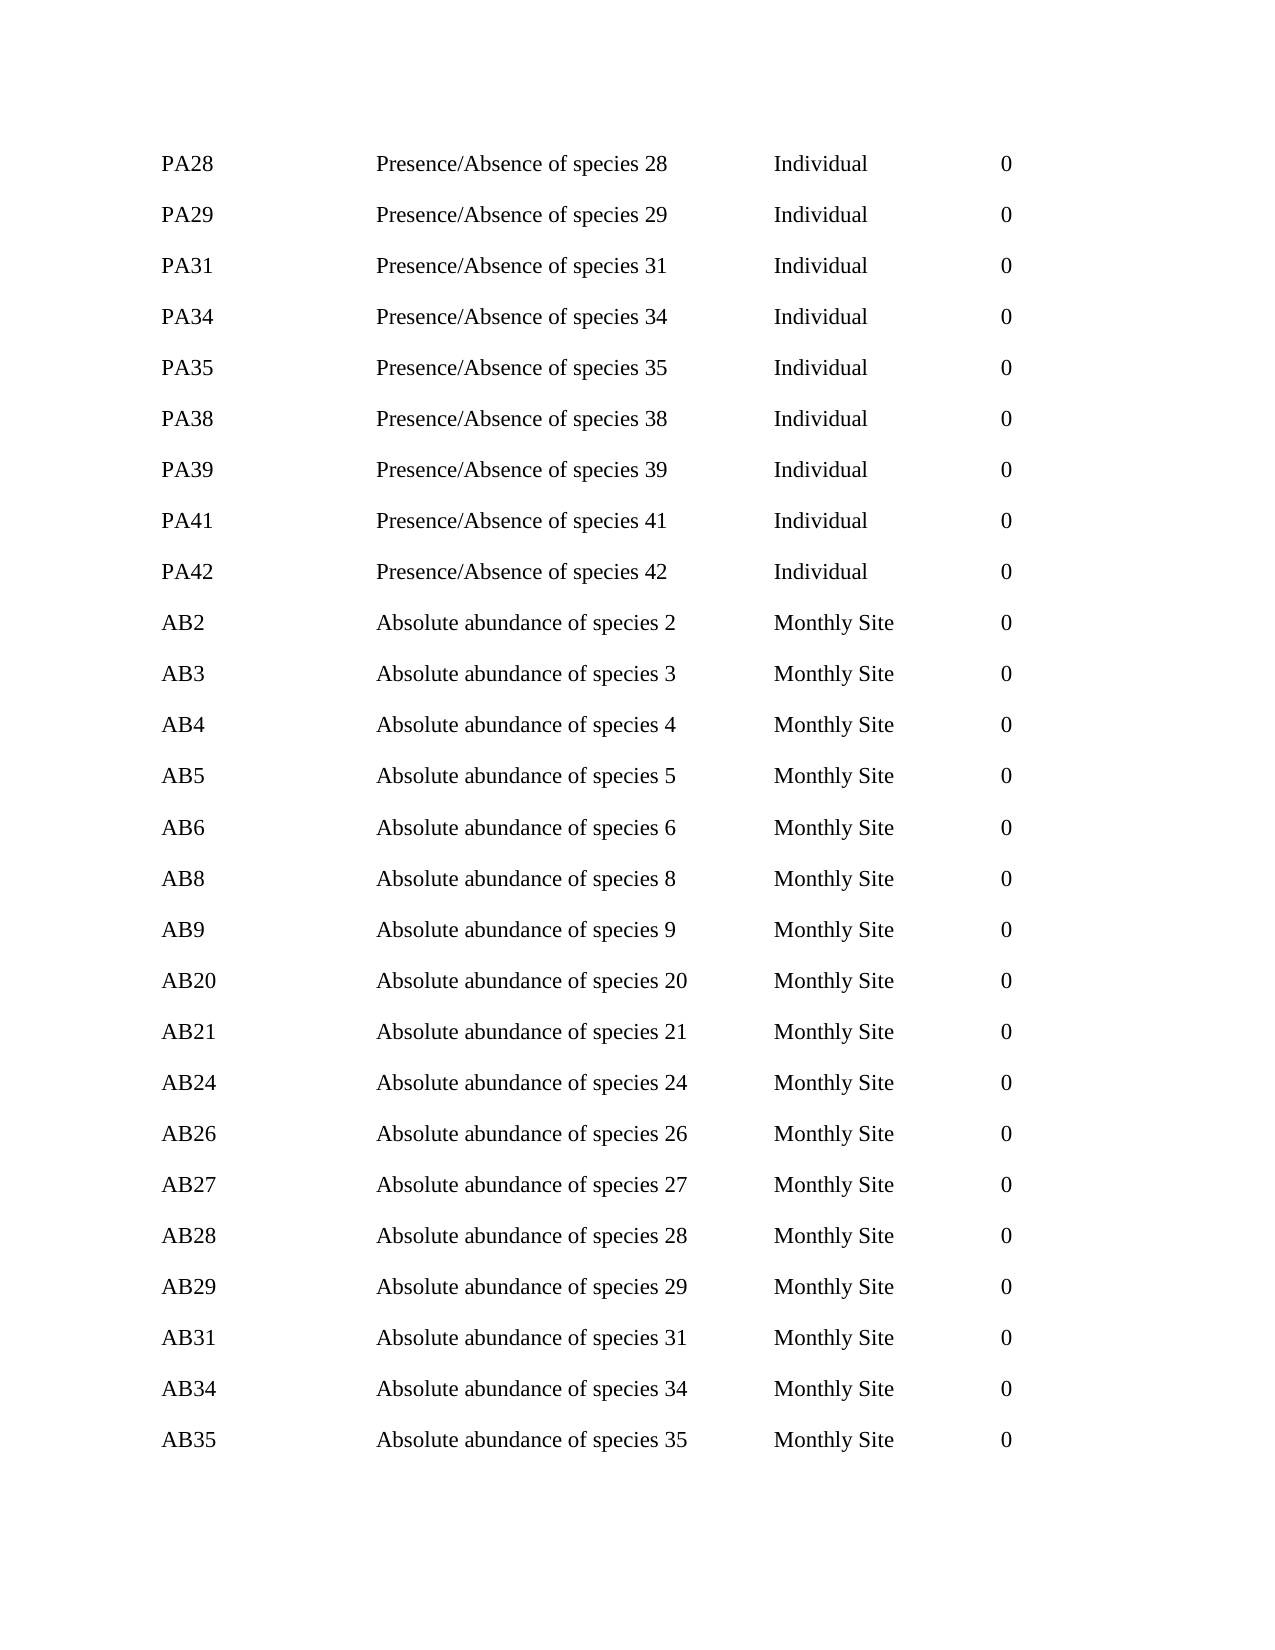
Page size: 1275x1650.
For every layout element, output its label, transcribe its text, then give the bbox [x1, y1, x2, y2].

table_cell Monthly Site [763, 763, 939, 813]
table_cell Monthly Site [763, 1171, 939, 1222]
table_cell 0 [940, 609, 1073, 660]
table_cell Individual [763, 303, 939, 354]
table_cell 0 [940, 456, 1073, 507]
table_cell Presence/Absence of species 39 [365, 456, 762, 507]
table_cell 0 [940, 150, 1073, 201]
table_cell Monthly Site [763, 609, 939, 660]
table_cell 0 [940, 405, 1073, 456]
table_cell Individual [763, 150, 939, 201]
table_cell 0 [940, 1069, 1073, 1120]
table_cell Monthly Site [763, 865, 939, 916]
table_cell AB8 [150, 865, 364, 916]
table_cell Monthly Site [763, 660, 939, 711]
table_cell PA35 [150, 354, 364, 405]
table_cell 0 [940, 1426, 1073, 1477]
table_cell Presence/Absence of species 29 [365, 201, 762, 252]
table_cell PA34 [150, 303, 364, 354]
table_cell Absolute abundance of species 2 [365, 609, 762, 660]
table_cell AB24 [150, 1069, 364, 1120]
table_cell Absolute abundance of species 26 [365, 1120, 762, 1171]
table_cell 0 [940, 201, 1073, 252]
table_cell 0 [940, 1222, 1073, 1273]
table_cell 0 [940, 303, 1073, 354]
table_cell PA29 [150, 201, 364, 252]
table_cell Individual [763, 507, 939, 558]
table_cell Absolute abundance of species 4 [365, 711, 762, 762]
table_cell PA38 [150, 405, 364, 456]
table_cell PA42 [150, 558, 364, 609]
table_cell Individual [763, 201, 939, 252]
table_cell 0 [940, 865, 1073, 916]
table_cell Absolute abundance of species 3 [365, 660, 762, 711]
table_cell Presence/Absence of species 35 [365, 354, 762, 405]
table_cell AB9 [150, 916, 364, 967]
table_cell AB5 [150, 763, 364, 813]
table_cell Monthly Site [763, 1222, 939, 1273]
table_cell Presence/Absence of species 41 [365, 507, 762, 558]
table_cell AB35 [150, 1426, 364, 1477]
table_cell Absolute abundance of species 5 [365, 763, 762, 813]
table_cell Monthly Site [763, 814, 939, 864]
table_cell AB34 [150, 1375, 364, 1426]
table_cell Individual [763, 405, 939, 456]
table_cell Presence/Absence of species 28 [365, 150, 762, 201]
table_cell Individual [763, 252, 939, 303]
table_cell 0 [940, 967, 1073, 1018]
table_cell Absolute abundance of species 27 [365, 1171, 762, 1222]
table_cell AB31 [150, 1324, 364, 1375]
table_cell AB4 [150, 711, 364, 762]
table_cell AB29 [150, 1273, 364, 1324]
table_cell AB20 [150, 967, 364, 1018]
table_cell Absolute abundance of species 35 [365, 1426, 762, 1477]
table_cell AB26 [150, 1120, 364, 1171]
table_cell 0 [940, 1018, 1073, 1069]
table_cell 0 [940, 763, 1073, 813]
table_cell Monthly Site [763, 1426, 939, 1477]
table_cell 0 [940, 354, 1073, 405]
table_cell Individual [763, 354, 939, 405]
table_cell AB6 [150, 814, 364, 864]
table_cell 0 [940, 916, 1073, 967]
table_cell Monthly Site [763, 1069, 939, 1120]
table_cell PA31 [150, 252, 364, 303]
table_cell 0 [940, 711, 1073, 762]
table_cell PA41 [150, 507, 364, 558]
table_cell AB28 [150, 1222, 364, 1273]
table_cell Absolute abundance of species 6 [365, 814, 762, 864]
table_cell Individual [763, 456, 939, 507]
table_cell Monthly Site [763, 1375, 939, 1426]
table_cell Absolute abundance of species 21 [365, 1018, 762, 1069]
table_cell Monthly Site [763, 967, 939, 1018]
table_cell PA28 [150, 150, 364, 201]
table_cell AB27 [150, 1171, 364, 1222]
table_cell 0 [940, 1171, 1073, 1222]
table_cell Presence/Absence of species 38 [365, 405, 762, 456]
table_cell Absolute abundance of species 29 [365, 1273, 762, 1324]
table_cell Individual [763, 558, 939, 609]
table_cell AB21 [150, 1018, 364, 1069]
table_cell Absolute abundance of species 34 [365, 1375, 762, 1426]
table_cell Absolute abundance of species 24 [365, 1069, 762, 1120]
table_cell Monthly Site [763, 916, 939, 967]
table_cell Absolute abundance of species 20 [365, 967, 762, 1018]
table_cell Presence/Absence of species 31 [365, 252, 762, 303]
table_cell Monthly Site [763, 1018, 939, 1069]
table_cell 0 [940, 252, 1073, 303]
table_cell AB2 [150, 609, 364, 660]
table_cell 0 [940, 660, 1073, 711]
table_cell 0 [940, 558, 1073, 609]
table_cell Presence/Absence of species 34 [365, 303, 762, 354]
table_cell Absolute abundance of species 31 [365, 1324, 762, 1375]
table_cell Monthly Site [763, 1120, 939, 1171]
table_cell Absolute abundance of species 28 [365, 1222, 762, 1273]
table_cell Presence/Absence of species 42 [365, 558, 762, 609]
table_cell Absolute abundance of species 9 [365, 916, 762, 967]
table_cell 0 [940, 507, 1073, 558]
table_cell 0 [940, 1324, 1073, 1375]
table_cell Monthly Site [763, 1324, 939, 1375]
table_cell Monthly Site [763, 1273, 939, 1324]
table_cell Absolute abundance of species 8 [365, 865, 762, 916]
table_cell 0 [940, 1120, 1073, 1171]
table_cell AB3 [150, 660, 364, 711]
table_cell 0 [940, 1273, 1073, 1324]
table_cell 0 [940, 814, 1073, 864]
table_cell 0 [940, 1375, 1073, 1426]
table_cell Monthly Site [763, 711, 939, 762]
table_cell PA39 [150, 456, 364, 507]
